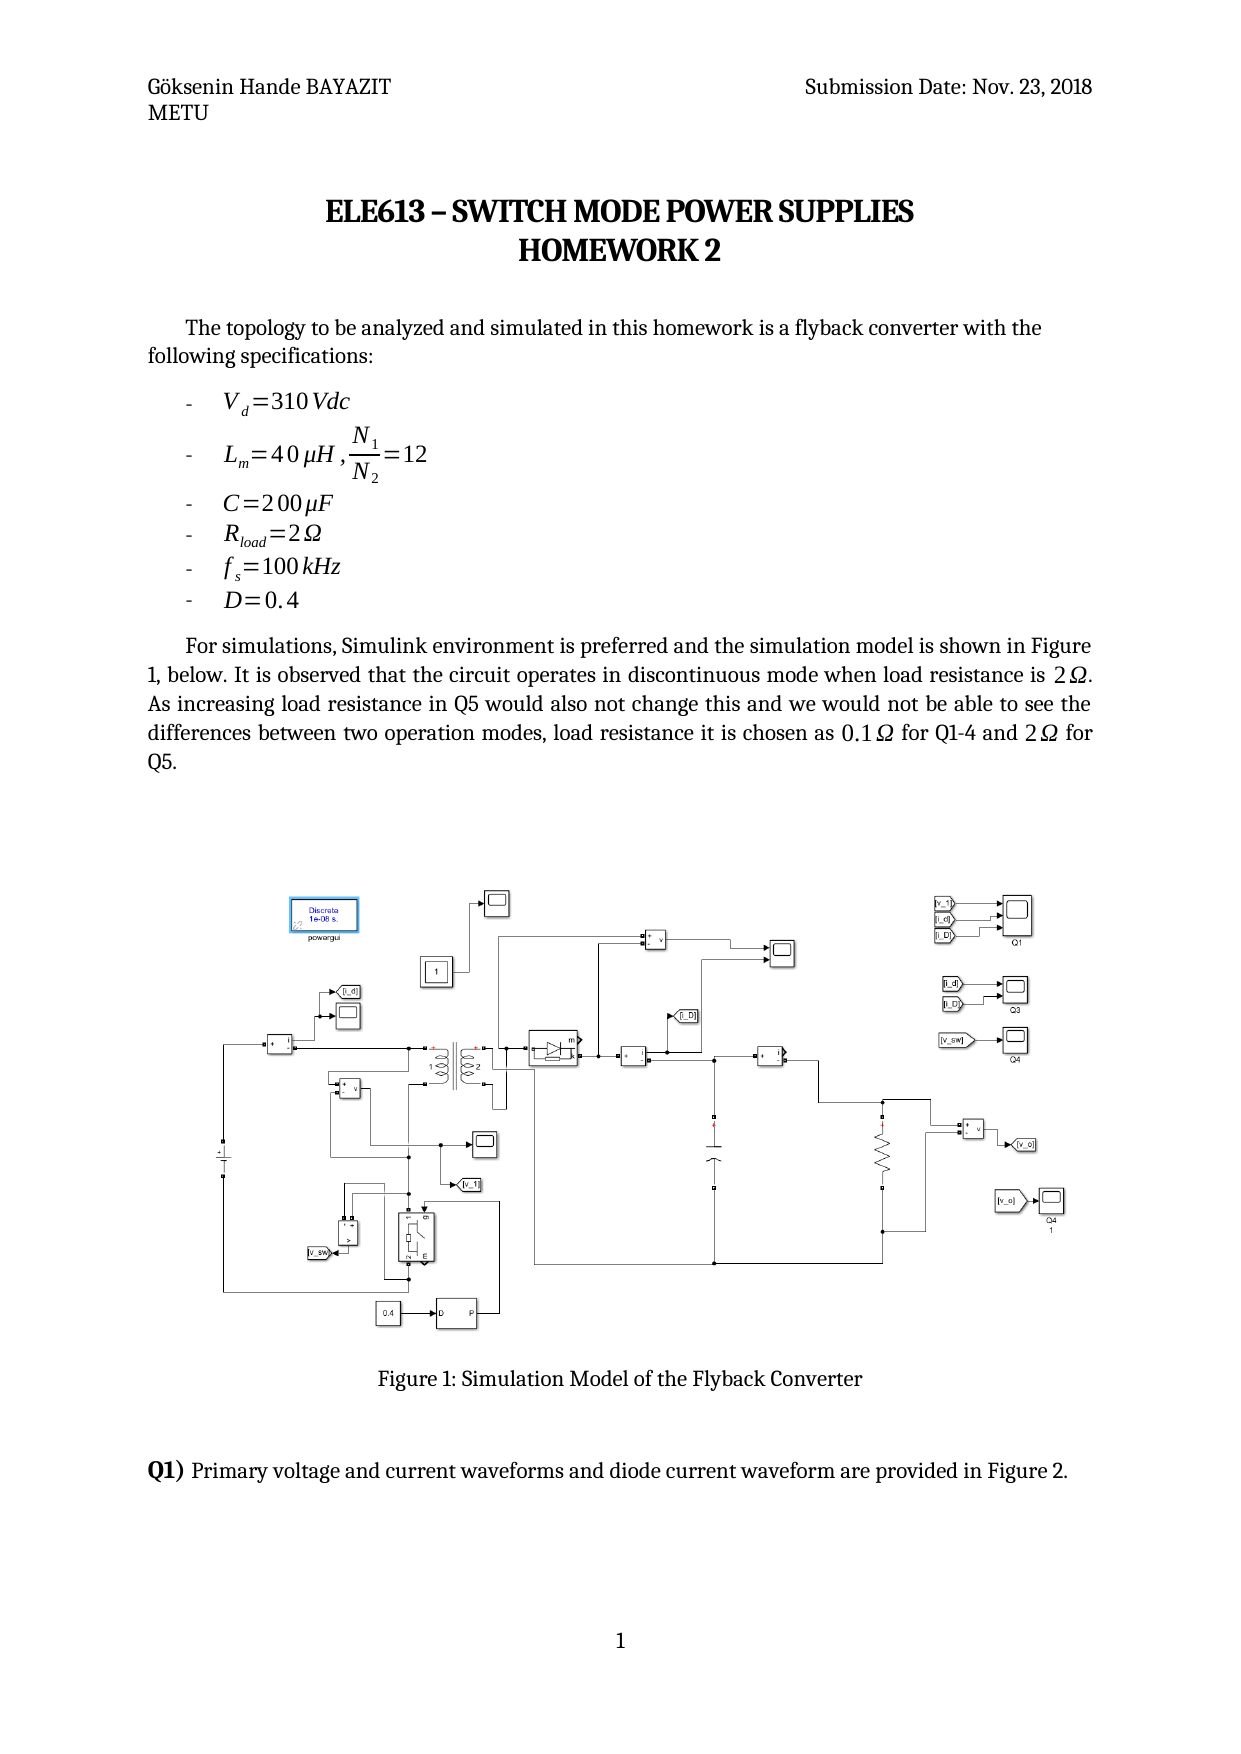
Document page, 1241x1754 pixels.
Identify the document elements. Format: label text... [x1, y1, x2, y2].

picture [147, 839, 1093, 1347]
text Figure 1: Simulation Model of the Flyback Converter [148, 1366, 1093, 1392]
title ELE613 – SWITCH MODE POWER SUPPLIES [148, 193, 1093, 231]
text Q1) Primary voltage and current waveforms and diode current waveform are provided in Figure 2. [148, 1456, 1093, 1484]
text For simulations, Simulink environment is preferred and the simulation model is shown in Figure 1, below. It is observed that the circuit operates in discontinuous mode when load resistance is . As increasing load resistance in Q5 would also not change this and we would not be able to see the differences between two operation modes, load resistance it is chosen as for Q1-4 and for Q5. [148, 633, 1093, 775]
title HOMEWORK 2 [148, 231, 1093, 269]
text The topology to be analyzed and simulated in this homework is a flyback converter with the following specifications: [148, 314, 1093, 369]
